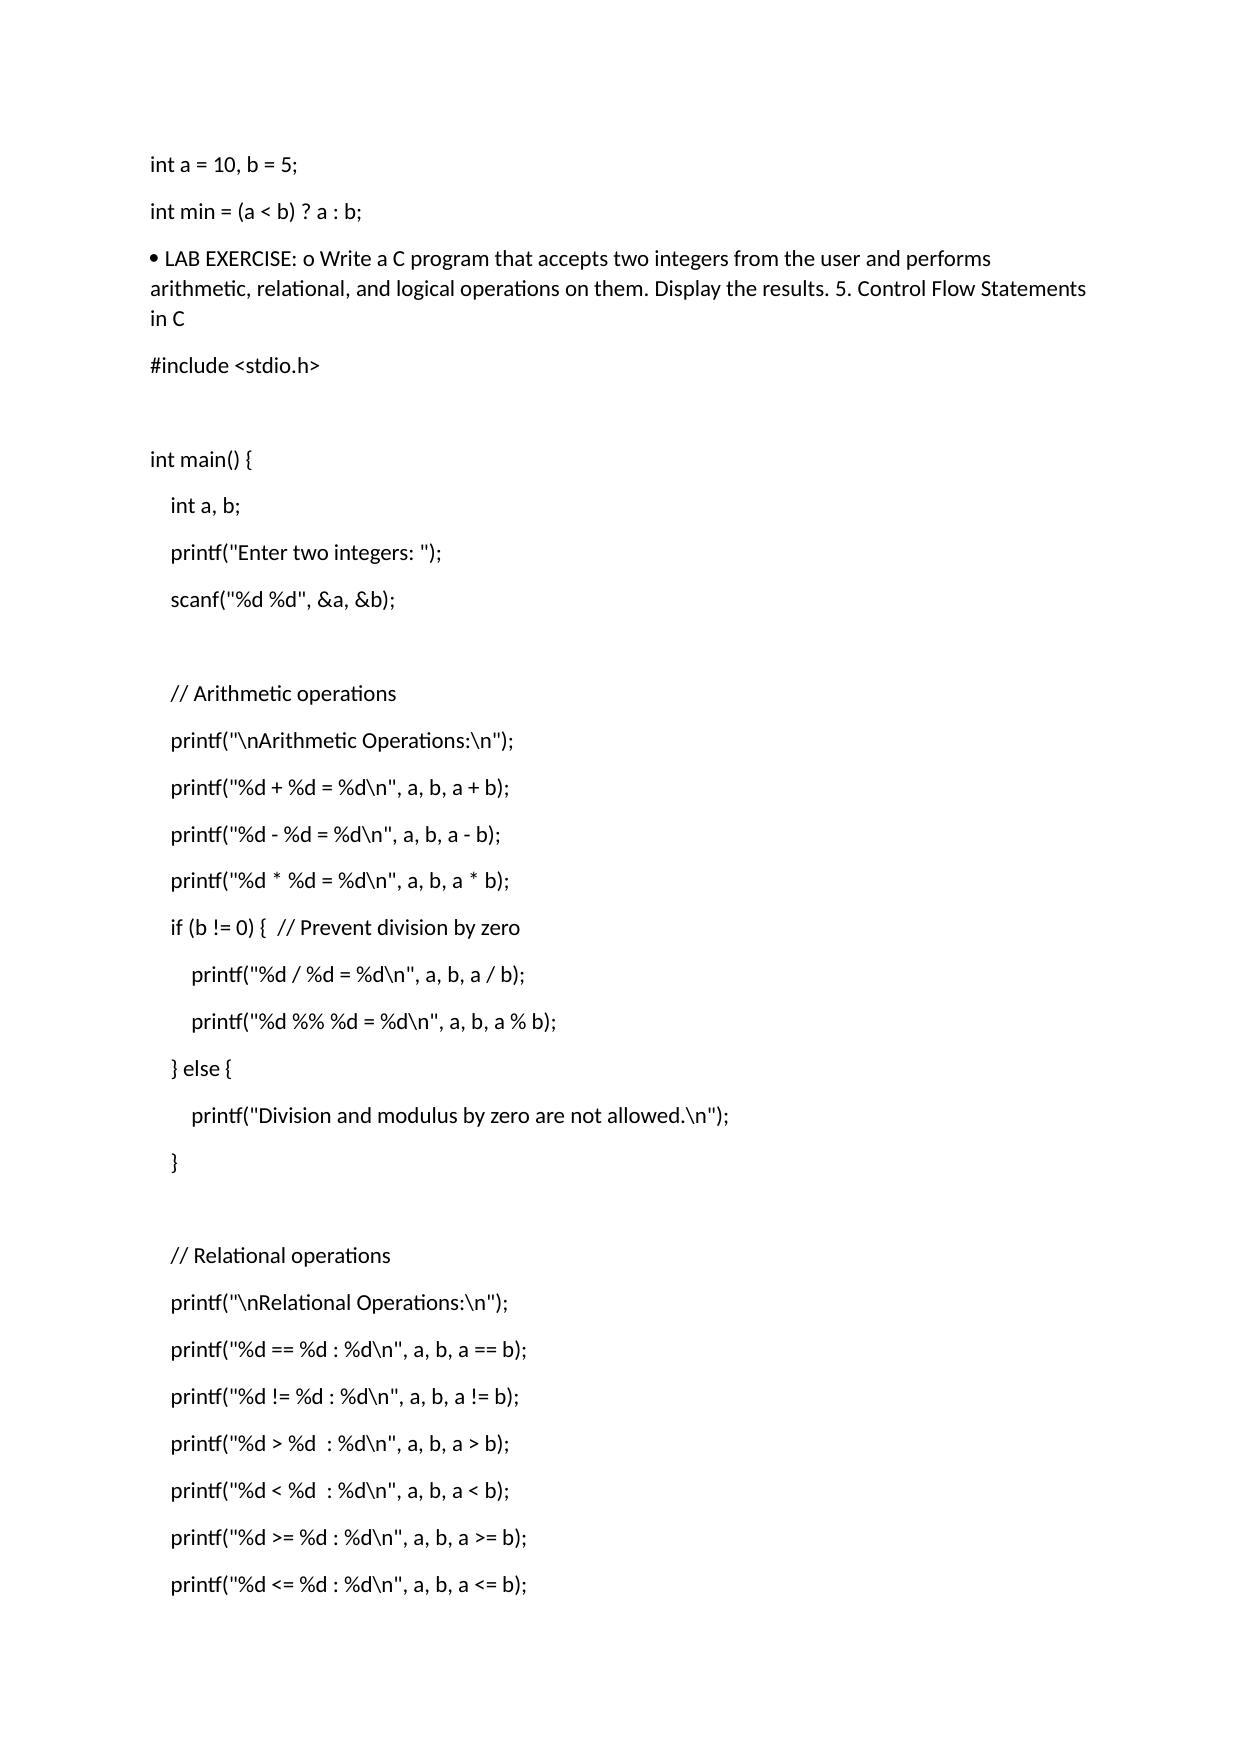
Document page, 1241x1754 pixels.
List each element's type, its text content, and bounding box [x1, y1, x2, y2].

text int main() { [150, 445, 1090, 473]
text // Arithmetic operations [150, 679, 1090, 707]
text // Relational operations [150, 1242, 1090, 1270]
text printf("%d + %d = %d\n", a, b, a + b); [150, 773, 1090, 801]
text printf("%d >= %d : %d\n", a, b, a >= b); [150, 1523, 1090, 1551]
text } [150, 1148, 1090, 1176]
text printf("%d - %d = %d\n", a, b, a - b); [150, 820, 1090, 848]
text printf("%d <= %d : %d\n", a, b, a <= b); [150, 1570, 1090, 1598]
text int min = (a < b) ? a : b; [150, 197, 1090, 225]
text printf("%d * %d = %d\n", a, b, a * b); [150, 867, 1090, 895]
text #include <stdio.h> [150, 351, 1090, 379]
text printf("\nRelational Operations:\n"); [150, 1288, 1090, 1317]
text printf("%d %% %d = %d\n", a, b, a % b); [150, 1007, 1090, 1035]
text printf("Division and modulus by zero are not allowed.\n"); [150, 1101, 1090, 1129]
text int a = 10, b = 5; [150, 150, 1090, 178]
text printf("%d / %d = %d\n", a, b, a / b); [150, 960, 1090, 988]
text printf("%d < %d : %d\n", a, b, a < b); [150, 1476, 1090, 1504]
text printf("%d > %d : %d\n", a, b, a > b); [150, 1429, 1090, 1457]
text scanf("%d %d", &a, &b); [150, 585, 1090, 613]
text } else { [150, 1054, 1090, 1082]
text int a, b; [150, 492, 1090, 520]
text if (b != 0) { // Prevent division by zero [150, 913, 1090, 942]
text printf("Enter two integers: "); [150, 538, 1090, 567]
text printf("%d != %d : %d\n", a, b, a != b); [150, 1382, 1090, 1410]
text printf("\nArithmetic Operations:\n"); [150, 726, 1090, 754]
text LAB EXERCISE: o Write a C program that accepts two integers from the user and performs arithmetic, relational, and logical operations on them. Display the results. 5. Control Flow Statements in C [150, 244, 1090, 332]
text printf("%d == %d : %d\n", a, b, a == b); [150, 1335, 1090, 1363]
